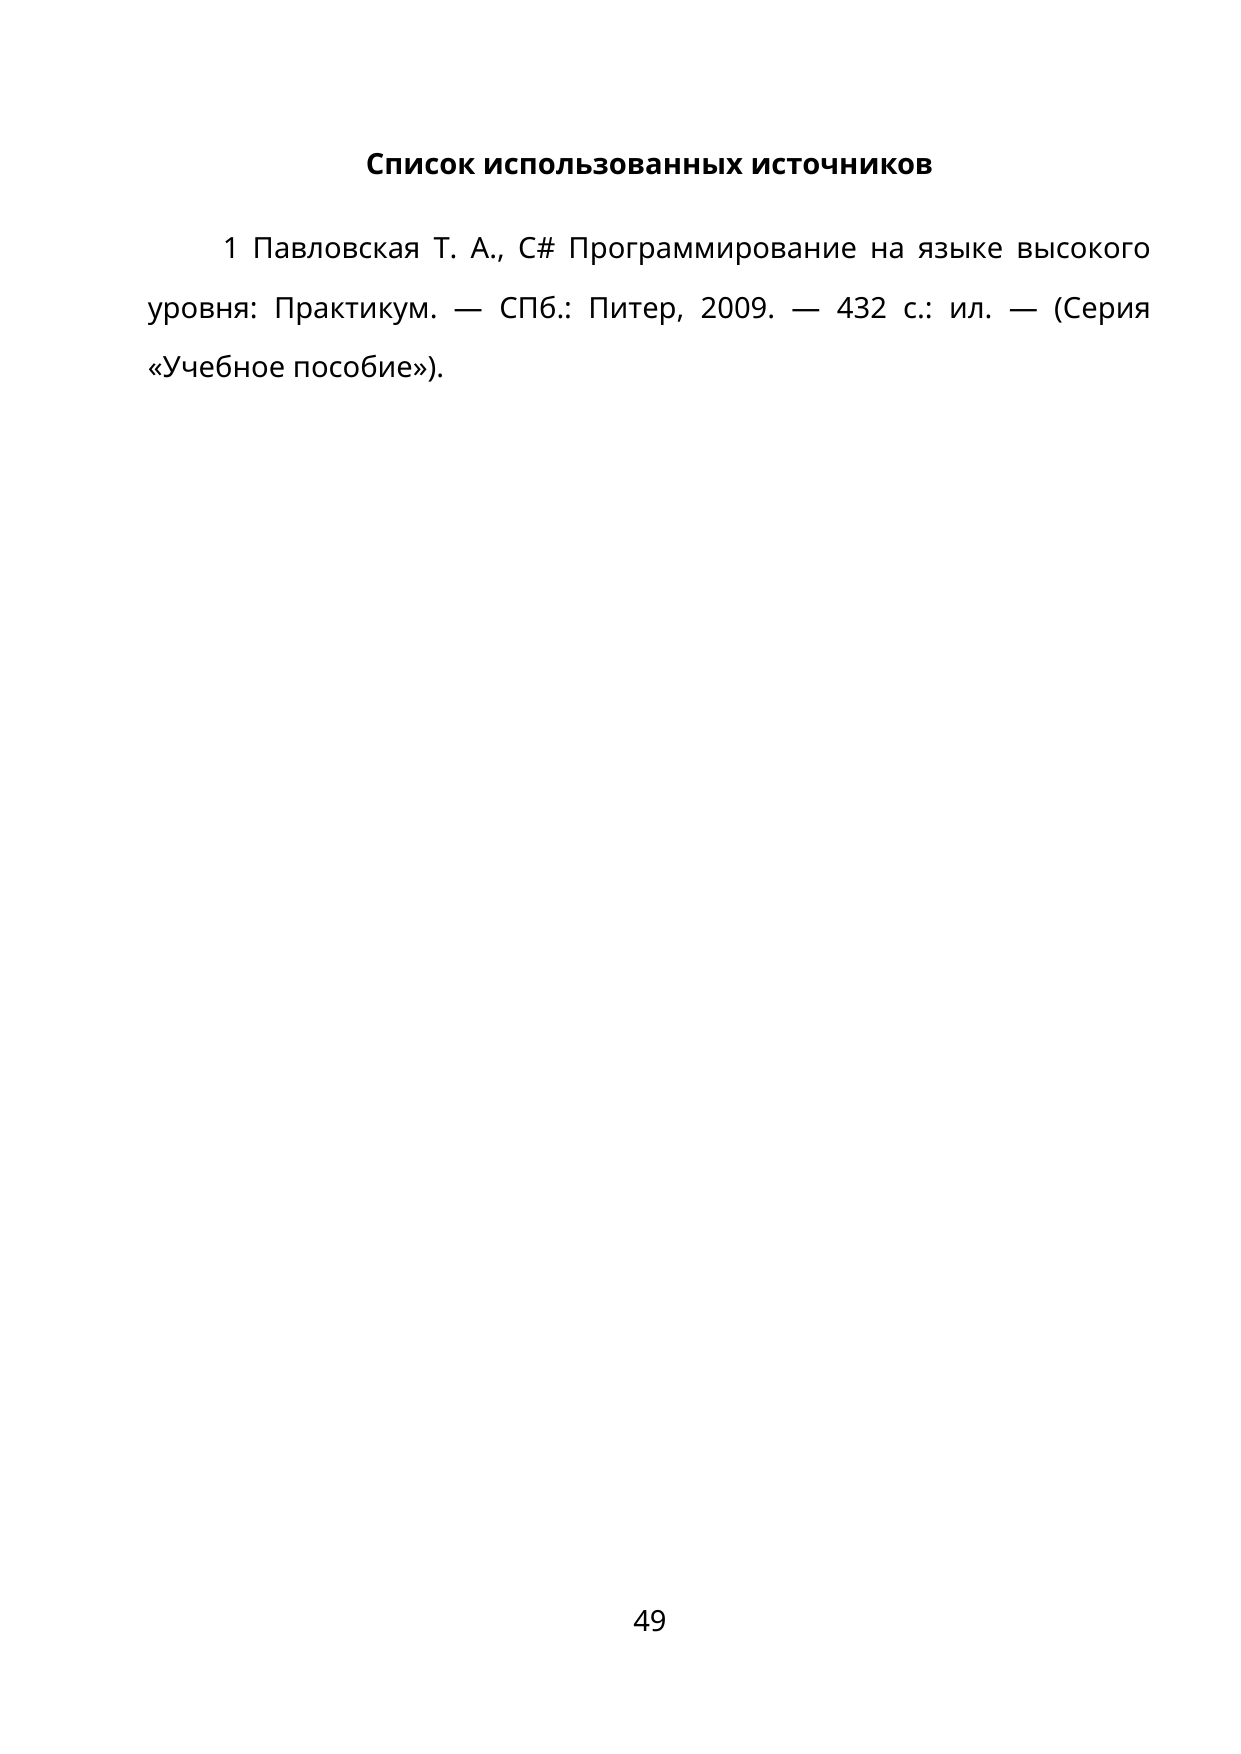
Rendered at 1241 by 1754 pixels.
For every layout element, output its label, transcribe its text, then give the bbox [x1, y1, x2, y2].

title Список использованных источников [148, 143, 1152, 183]
text 1 Павловская Т. А., C# Программирование на языке высокого уровня: Практикум. — СПб.: Питер, 2009. — 432 с.: ил. — (Серия «Учебное пособие»). [148, 228, 1152, 386]
